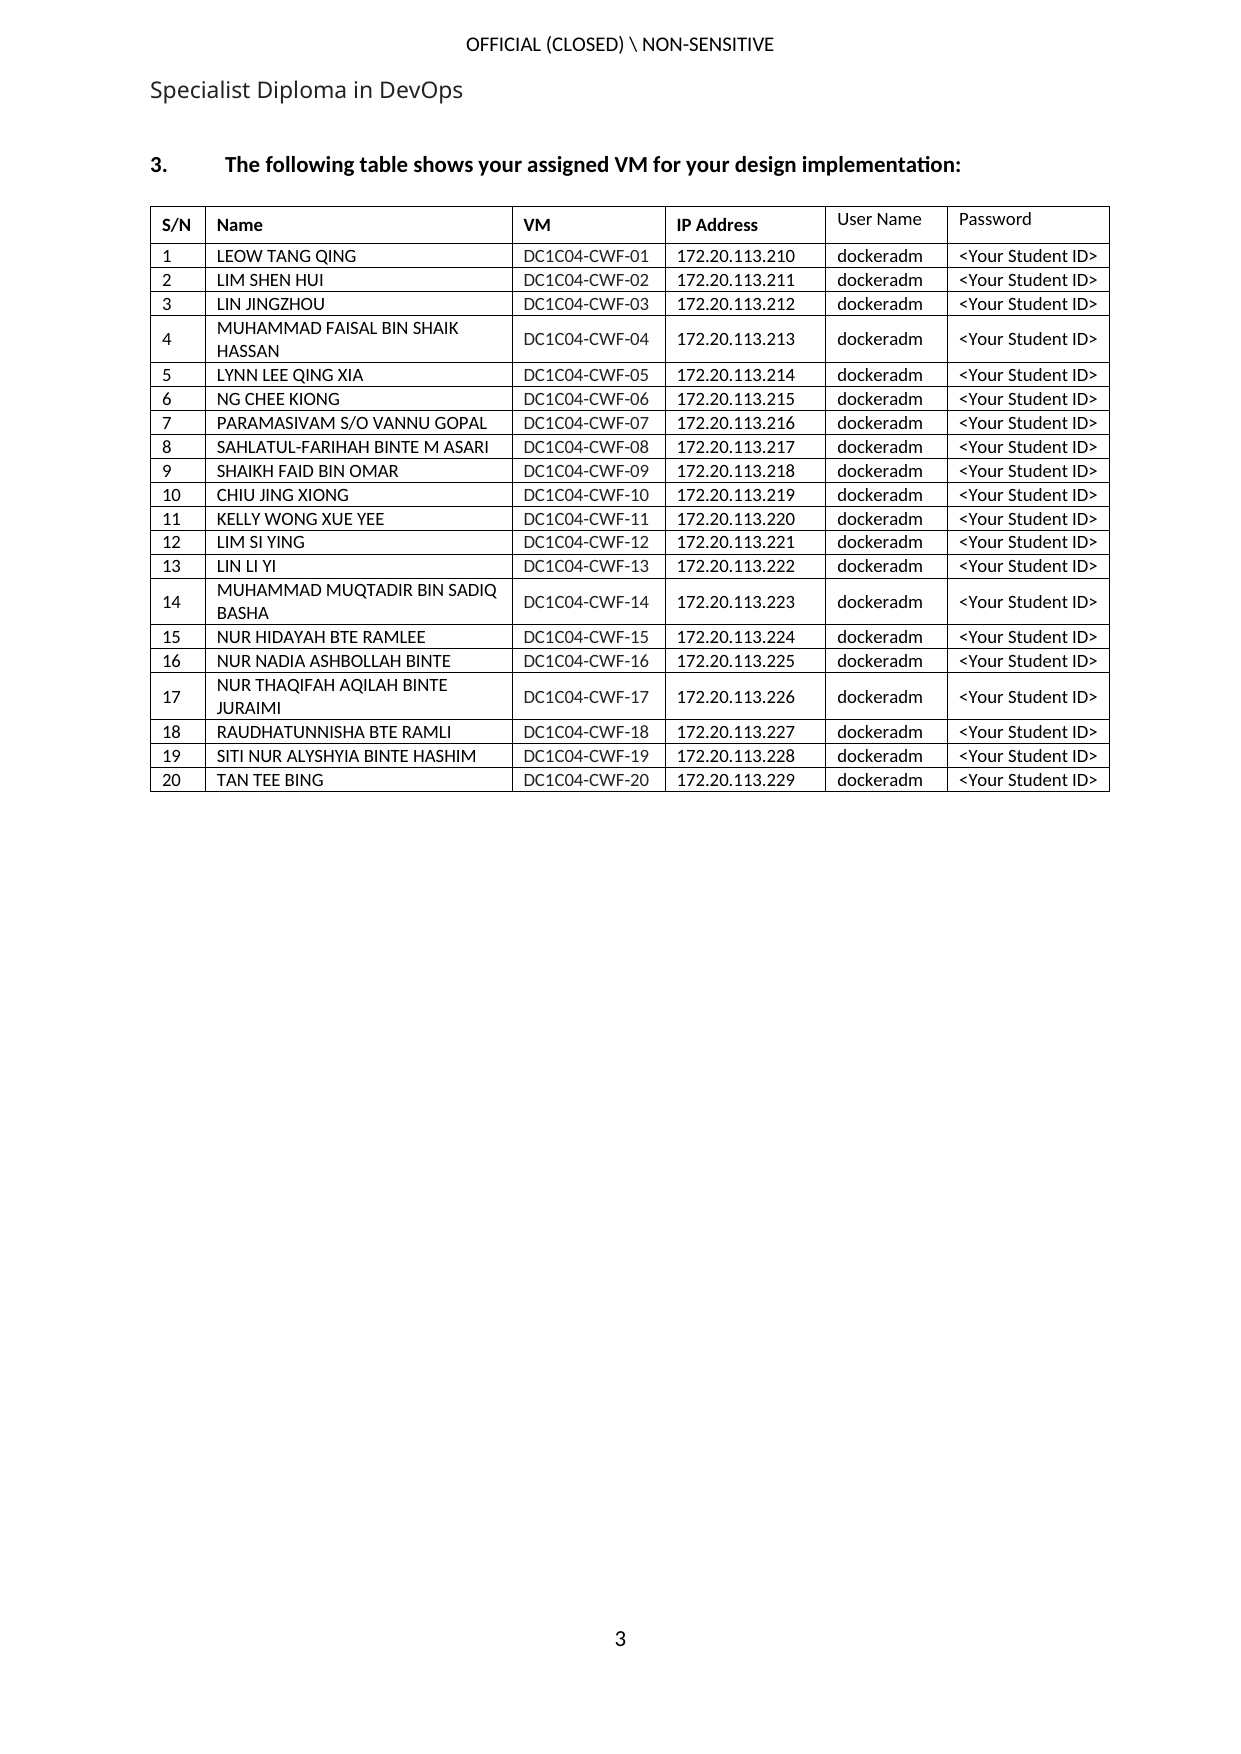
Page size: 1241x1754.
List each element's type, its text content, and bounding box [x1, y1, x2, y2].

table_cell DC1C04-CWF-02 [513, 268, 665, 291]
table_cell dockeradm [826, 649, 947, 672]
table_cell <Your Student ID> [948, 507, 1109, 529]
table_cell RAUDHATUNNISHA BTE RAMLI [206, 720, 512, 743]
table_cell 172.20.113.218 [666, 459, 825, 482]
table_cell 7 [151, 411, 205, 434]
table_cell 8 [151, 435, 205, 458]
table_cell dockeradm [826, 292, 947, 315]
table_cell 172.20.113.220 [666, 507, 825, 529]
table_cell DC1C04-CWF-13 [513, 555, 665, 577]
table_cell dockeradm [826, 411, 947, 434]
table_cell dockeradm [826, 459, 947, 482]
table_cell DC1C04-CWF-16 [513, 649, 665, 672]
table_cell 172.20.113.229 [666, 768, 825, 791]
table_cell 17 [151, 673, 205, 719]
table_cell LIM SHEN HUI [206, 268, 512, 291]
table_cell <Your Student ID> [948, 316, 1109, 362]
table_cell NUR HIDAYAH BTE RAMLEE [206, 625, 512, 648]
table_cell 14 [151, 579, 205, 624]
table_cell dockeradm [826, 531, 947, 553]
table_cell NUR NADIA ASHBOLLAH BINTE [206, 649, 512, 672]
table_cell 12 [151, 531, 205, 553]
table_cell 5 [151, 363, 205, 386]
table_cell <Your Student ID> [948, 459, 1109, 482]
table_cell <Your Student ID> [948, 720, 1109, 743]
table_cell 16 [151, 649, 205, 672]
table_cell 172.20.113.221 [666, 531, 825, 553]
table_cell 172.20.113.226 [666, 673, 825, 719]
table_cell 172.20.113.223 [666, 579, 825, 624]
table_cell dockeradm [826, 363, 947, 386]
table_cell LIN LI YI [206, 555, 512, 577]
table_cell DC1C04-CWF-04 [513, 316, 665, 362]
table_cell dockeradm [826, 316, 947, 362]
table_cell 15 [151, 625, 205, 648]
table_cell 19 [151, 744, 205, 767]
table_cell dockeradm [826, 387, 947, 410]
table_cell KELLY WONG XUE YEE [206, 507, 512, 529]
table_cell dockeradm [826, 507, 947, 529]
table_cell 172.20.113.215 [666, 387, 825, 410]
table_cell dockeradm [826, 768, 947, 791]
table_cell dockeradm [826, 625, 947, 648]
table_cell 4 [151, 316, 205, 362]
table_cell dockeradm [826, 483, 947, 506]
table_cell MUHAMMAD MUQTADIR BIN SADIQ BASHA [206, 579, 512, 624]
table_cell 172.20.113.224 [666, 625, 825, 648]
table_cell DC1C04-CWF-06 [513, 387, 665, 410]
table_cell NG CHEE KIONG [206, 387, 512, 410]
table_cell <Your Student ID> [948, 363, 1109, 386]
table_cell <Your Student ID> [948, 292, 1109, 315]
table_cell 172.20.113.217 [666, 435, 825, 458]
table_header Password [948, 207, 1109, 243]
table_cell <Your Student ID> [948, 744, 1109, 767]
table_cell <Your Student ID> [948, 268, 1109, 291]
table_cell <Your Student ID> [948, 768, 1109, 791]
table_cell <Your Student ID> [948, 625, 1109, 648]
table_cell MUHAMMAD FAISAL BIN SHAIK HASSAN [206, 316, 512, 362]
table_cell 172.20.113.211 [666, 268, 825, 291]
table_cell <Your Student ID> [948, 435, 1109, 458]
table_cell SHAIKH FAID BIN OMAR [206, 459, 512, 482]
table_cell dockeradm [826, 720, 947, 743]
table_cell LYNN LEE QING XIA [206, 363, 512, 386]
table_cell DC1C04-CWF-01 [513, 244, 665, 267]
table_cell DC1C04-CWF-10 [513, 483, 665, 506]
table_cell LEOW TANG QING [206, 244, 512, 267]
table_cell 172.20.113.212 [666, 292, 825, 315]
table_cell 172.20.113.214 [666, 363, 825, 386]
table_cell dockeradm [826, 744, 947, 767]
table_cell dockeradm [826, 579, 947, 624]
table_cell CHIU JING XIONG [206, 483, 512, 506]
table_cell 172.20.113.225 [666, 649, 825, 672]
table_cell 18 [151, 720, 205, 743]
table_cell 172.20.113.216 [666, 411, 825, 434]
table_cell <Your Student ID> [948, 579, 1109, 624]
table_cell 6 [151, 387, 205, 410]
table_cell <Your Student ID> [948, 555, 1109, 577]
table_header Name [206, 207, 512, 243]
table_header S/N [151, 207, 205, 243]
table_cell NUR THAQIFAH AQILAH BINTE JURAIMI [206, 673, 512, 719]
table_cell 10 [151, 483, 205, 506]
table_cell 2 [151, 268, 205, 291]
table_cell dockeradm [826, 244, 947, 267]
table_cell DC1C04-CWF-14 [513, 579, 665, 624]
table_cell DC1C04-CWF-03 [513, 292, 665, 315]
table_cell TAN TEE BING [206, 768, 512, 791]
table_cell PARAMASIVAM S/O VANNU GOPAL [206, 411, 512, 434]
table_cell DC1C04-CWF-08 [513, 435, 665, 458]
table_cell LIN JINGZHOU [206, 292, 512, 315]
table_cell <Your Student ID> [948, 387, 1109, 410]
table_cell dockeradm [826, 673, 947, 719]
table_cell 13 [151, 555, 205, 577]
table_cell DC1C04-CWF-20 [513, 768, 665, 791]
table_cell DC1C04-CWF-12 [513, 531, 665, 553]
table_cell <Your Student ID> [948, 673, 1109, 719]
table_cell 172.20.113.213 [666, 316, 825, 362]
list The following table shows your assigned VM for your design implementation: [150, 150, 1090, 178]
table_cell SAHLATUL-FARIHAH BINTE M ASARI [206, 435, 512, 458]
table_cell dockeradm [826, 268, 947, 291]
table_cell 20 [151, 768, 205, 791]
table_cell DC1C04-CWF-18 [513, 720, 665, 743]
table_cell 1 [151, 244, 205, 267]
table_cell 9 [151, 459, 205, 482]
table_cell 172.20.113.210 [666, 244, 825, 267]
table_cell 11 [151, 507, 205, 529]
table_cell <Your Student ID> [948, 531, 1109, 553]
table_header VM [513, 207, 665, 243]
table_cell DC1C04-CWF-17 [513, 673, 665, 719]
table_cell <Your Student ID> [948, 483, 1109, 506]
table_cell dockeradm [826, 435, 947, 458]
table_cell SITI NUR ALYSHYIA BINTE HASHIM [206, 744, 512, 767]
table_cell DC1C04-CWF-11 [513, 507, 665, 529]
table_cell <Your Student ID> [948, 411, 1109, 434]
table_cell 3 [151, 292, 205, 315]
table_cell dockeradm [826, 555, 947, 577]
table_cell 172.20.113.219 [666, 483, 825, 506]
table_cell <Your Student ID> [948, 244, 1109, 267]
table_cell DC1C04-CWF-07 [513, 411, 665, 434]
table_cell 172.20.113.228 [666, 744, 825, 767]
table_cell <Your Student ID> [948, 649, 1109, 672]
table_cell DC1C04-CWF-05 [513, 363, 665, 386]
table_header User Name [826, 207, 947, 243]
table_cell DC1C04-CWF-09 [513, 459, 665, 482]
table_cell LIM SI YING [206, 531, 512, 553]
table_cell 172.20.113.227 [666, 720, 825, 743]
table_cell DC1C04-CWF-15 [513, 625, 665, 648]
table_header IP Address [666, 207, 825, 243]
table_cell 172.20.113.222 [666, 555, 825, 577]
table_cell DC1C04-CWF-19 [513, 744, 665, 767]
